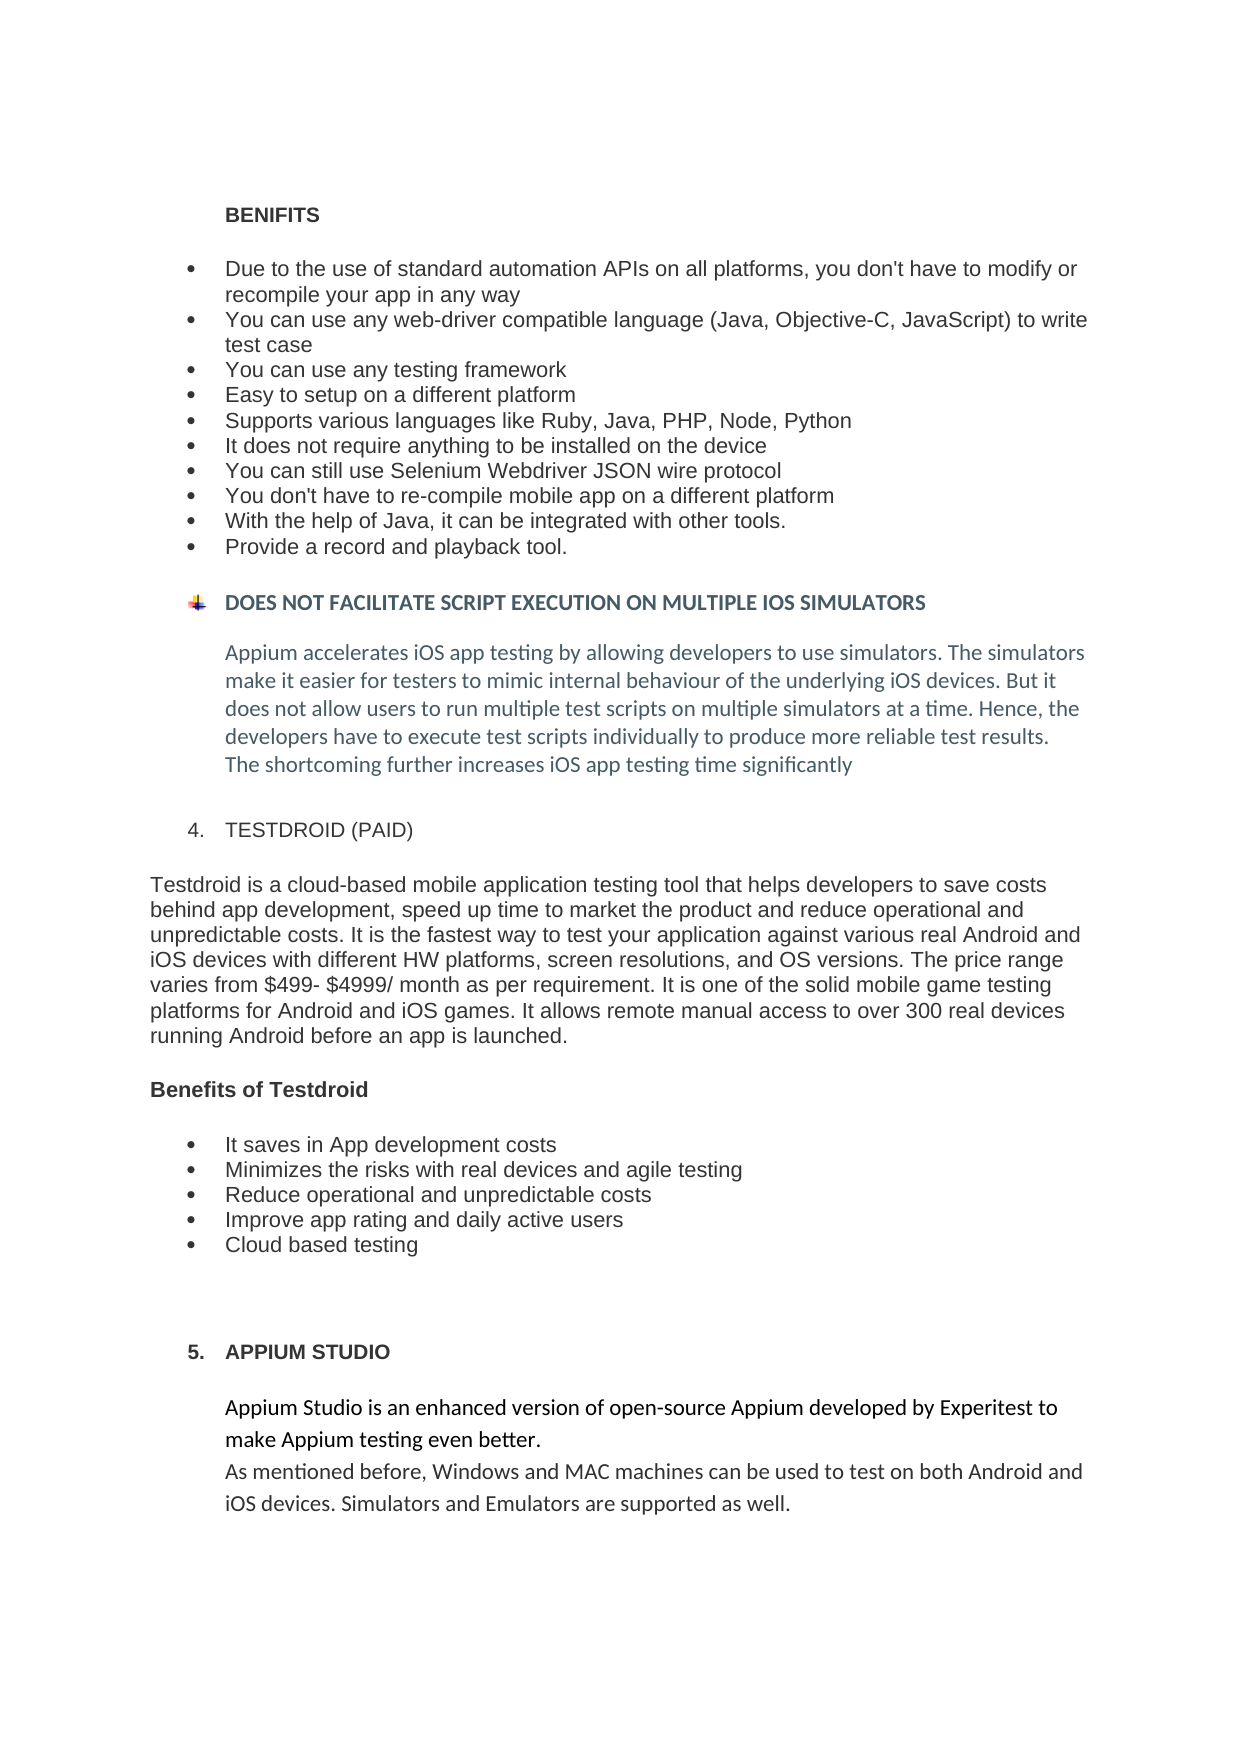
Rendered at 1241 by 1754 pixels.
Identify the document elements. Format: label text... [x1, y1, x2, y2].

list TESTDROID (PAID) [187, 818, 1090, 842]
list Reduce operational and unpredictable costs [187, 1182, 1090, 1207]
list It saves in App development costs [187, 1131, 1090, 1157]
list Improve app rating and daily active users [187, 1207, 1090, 1232]
list Due to the use of standard automation APIs on all platforms, you don't have to modify or recompile your app in any way [187, 256, 1090, 307]
subtitle DOES NOT FACILITATE SCRIPT EXECUTION ON MULTIPLE IOS SIMULATORS [187, 588, 1090, 616]
list As mentioned before, Windows and MAC machines can be used to test on both Android and iOS devices. Simulators and Emulators are supported as well. [225, 1457, 1090, 1517]
list APPIUM STUDIO [187, 1340, 1090, 1364]
list You can use any testing framework [187, 357, 1090, 382]
list Cloud based testing [187, 1232, 1090, 1257]
list With the help of Java, it can be integrated with other tools. [187, 508, 1090, 533]
text BENIFITS [225, 203, 1090, 227]
list You can still use Selenium Webdriver JSON wire protocol [187, 458, 1090, 483]
list You can use any web-driver compatible language (Java, Objective-C, JavaScript) to write test case [187, 307, 1090, 357]
list Appium Studio is an enhanced version of open-source Appium developed by Experitest to make Appium testing even better. [225, 1393, 1090, 1453]
list Provide a record and playback tool. [187, 533, 1090, 559]
text Testdroid is a cloud-based mobile application testing tool that helps developers to save costs behind app development, speed up time to market the product and reduce operational and unpredictable costs. It is the fastest way to test your application against various real Android and iOS devices with different HW platforms, screen resolutions, and OS versions. The price range varies from $499- $4999/ month as per requirement. It is one of the solid mobile game testing platforms for Android and iOS games. It allows remote manual access to over 300 real devices running Android before an app is launched. [150, 871, 1090, 1048]
list You don't have to re-compile mobile app on a different platform [187, 483, 1090, 508]
list Supports various languages like Ruby, Java, PHP, Node, Python [187, 407, 1090, 433]
text Appium accelerates iOS app testing by allowing developers to use simulators. The simulators make it easier for testers to mimic internal behaviour of the underlying iOS devices. But it does not allow users to run multiple test scripts on multiple simulators at a time. Hence, the developers have to execute test scripts individually to produce more reliable test results. The shortcoming further increases iOS app testing time significantly [225, 638, 1090, 778]
text Benefits of Testdroid [150, 1077, 1090, 1102]
list Easy to setup on a different platform [187, 382, 1090, 407]
list Minimizes the risks with real devices and agile testing [187, 1157, 1090, 1182]
list It does not require anything to be installed on the device [187, 433, 1090, 458]
picture [188, 593, 206, 611]
